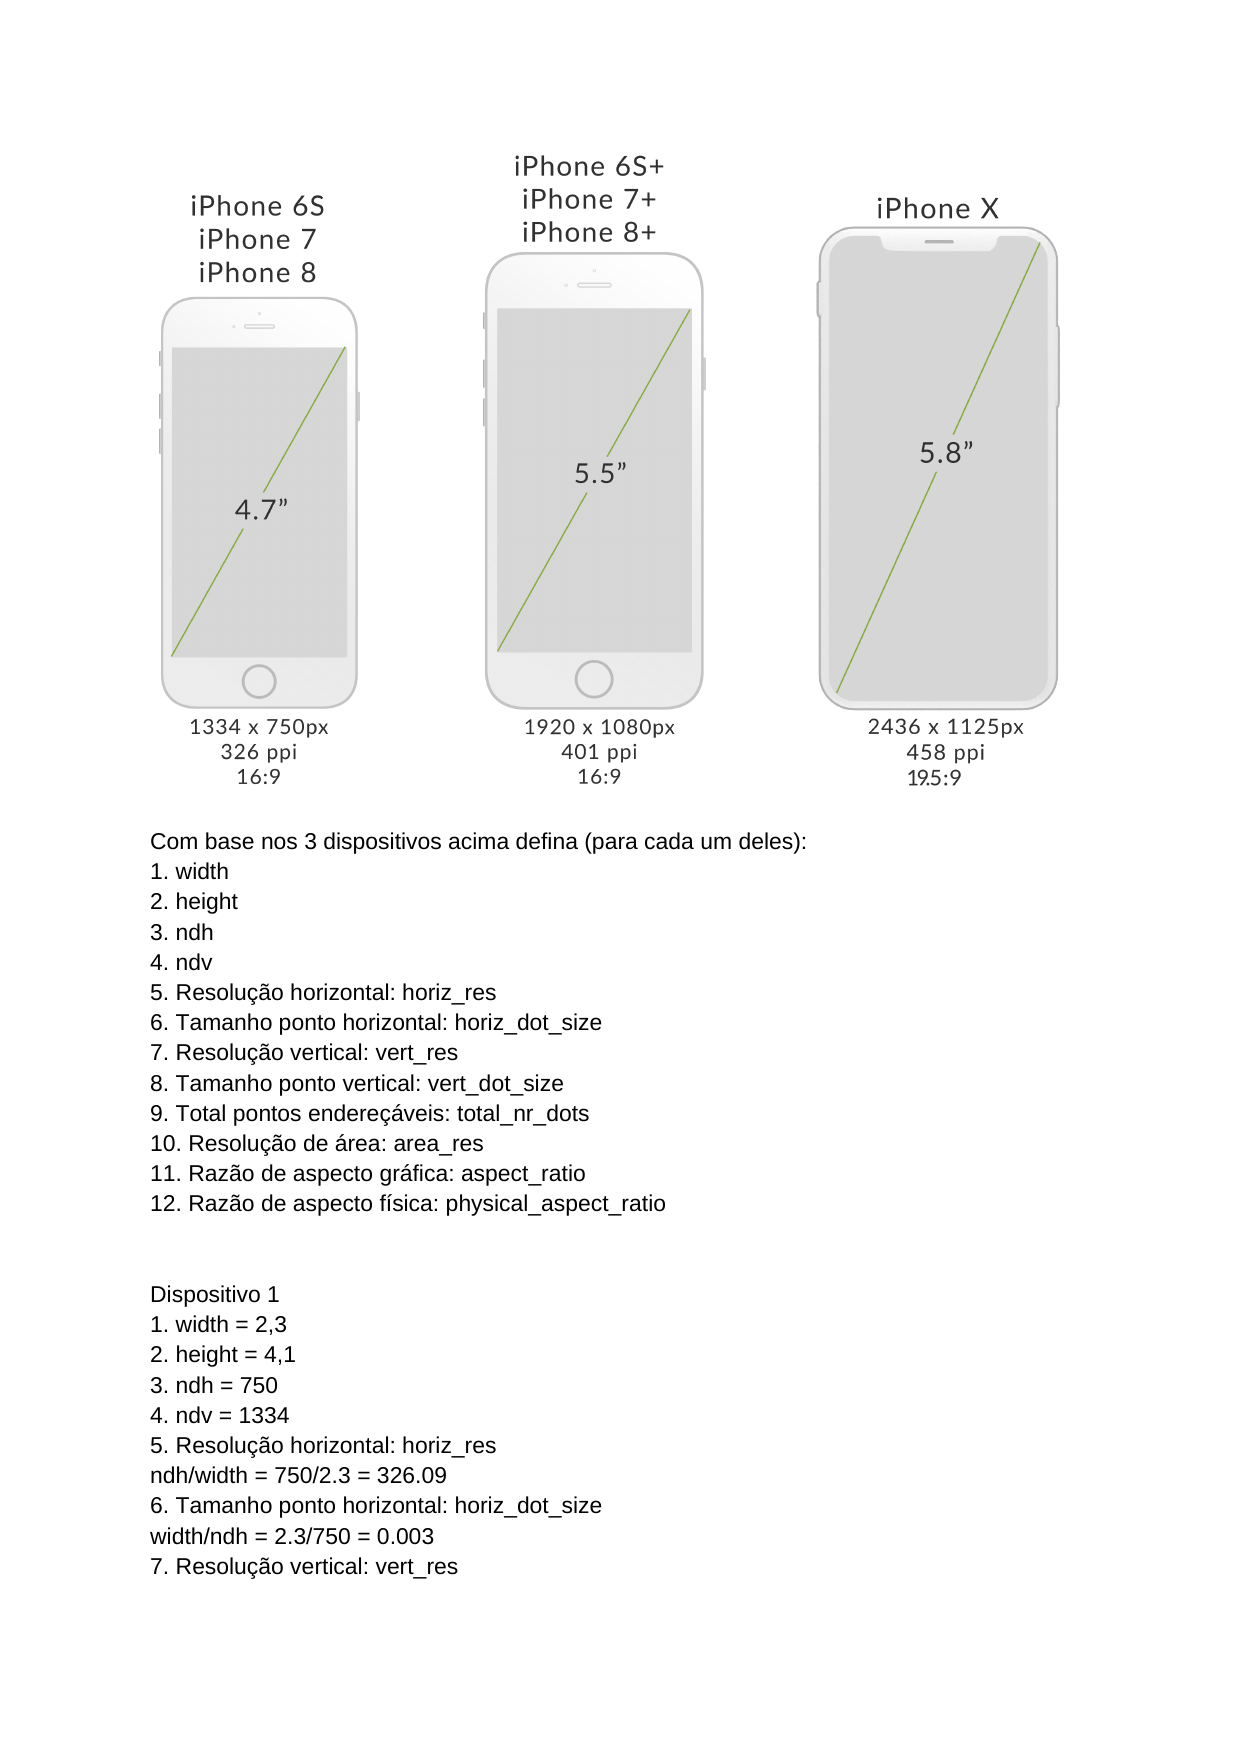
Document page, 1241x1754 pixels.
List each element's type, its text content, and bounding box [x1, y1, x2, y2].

text 6. Tamanho ponto horizontal: horiz_dot_size [150, 1009, 1090, 1035]
text 6. Tamanho ponto horizontal: horiz_dot_size [150, 1492, 1090, 1519]
text 5. Resolução horizontal: horiz_res [150, 1432, 1090, 1458]
text 7. Resolução vertical: vert_res [150, 1039, 1090, 1066]
text Com base nos 3 dispositivos acima defina (para cada um deles): [150, 828, 1090, 854]
text 2. height = 4,1 [150, 1341, 1090, 1368]
text 4. ndv [150, 949, 1090, 975]
text 9. Total pontos endereçáveis: total_nr_dots [150, 1100, 1090, 1126]
text 12. Razão de aspecto física: physical_aspect_ratio [150, 1190, 1090, 1217]
text 2. height [150, 888, 1090, 914]
text 10. Resolução de área: area_res [150, 1130, 1090, 1156]
text 7. Resolução vertical: vert_res [150, 1553, 1090, 1579]
text width/ndh = 2.3/750 = 0.003 [150, 1523, 1090, 1549]
text 4. ndv = 1334 [150, 1402, 1090, 1428]
picture [150, 186, 373, 794]
picture [813, 190, 1070, 794]
text 1. width [150, 858, 1090, 884]
text 3. ndh = 750 [150, 1372, 1090, 1398]
text Dispositivo 1 [150, 1281, 1090, 1307]
picture [481, 150, 712, 794]
text ndh/width = 750/2.3 = 326.09 [150, 1462, 1090, 1488]
text 5. Resolução horizontal: horiz_res [150, 979, 1090, 1005]
text 11. Razão de aspecto gráfica: aspect_ratio [150, 1160, 1090, 1186]
text 1. width = 2,3 [150, 1311, 1090, 1337]
text 3. ndh [150, 918, 1090, 945]
text 8. Tamanho ponto vertical: vert_dot_size [150, 1069, 1090, 1096]
